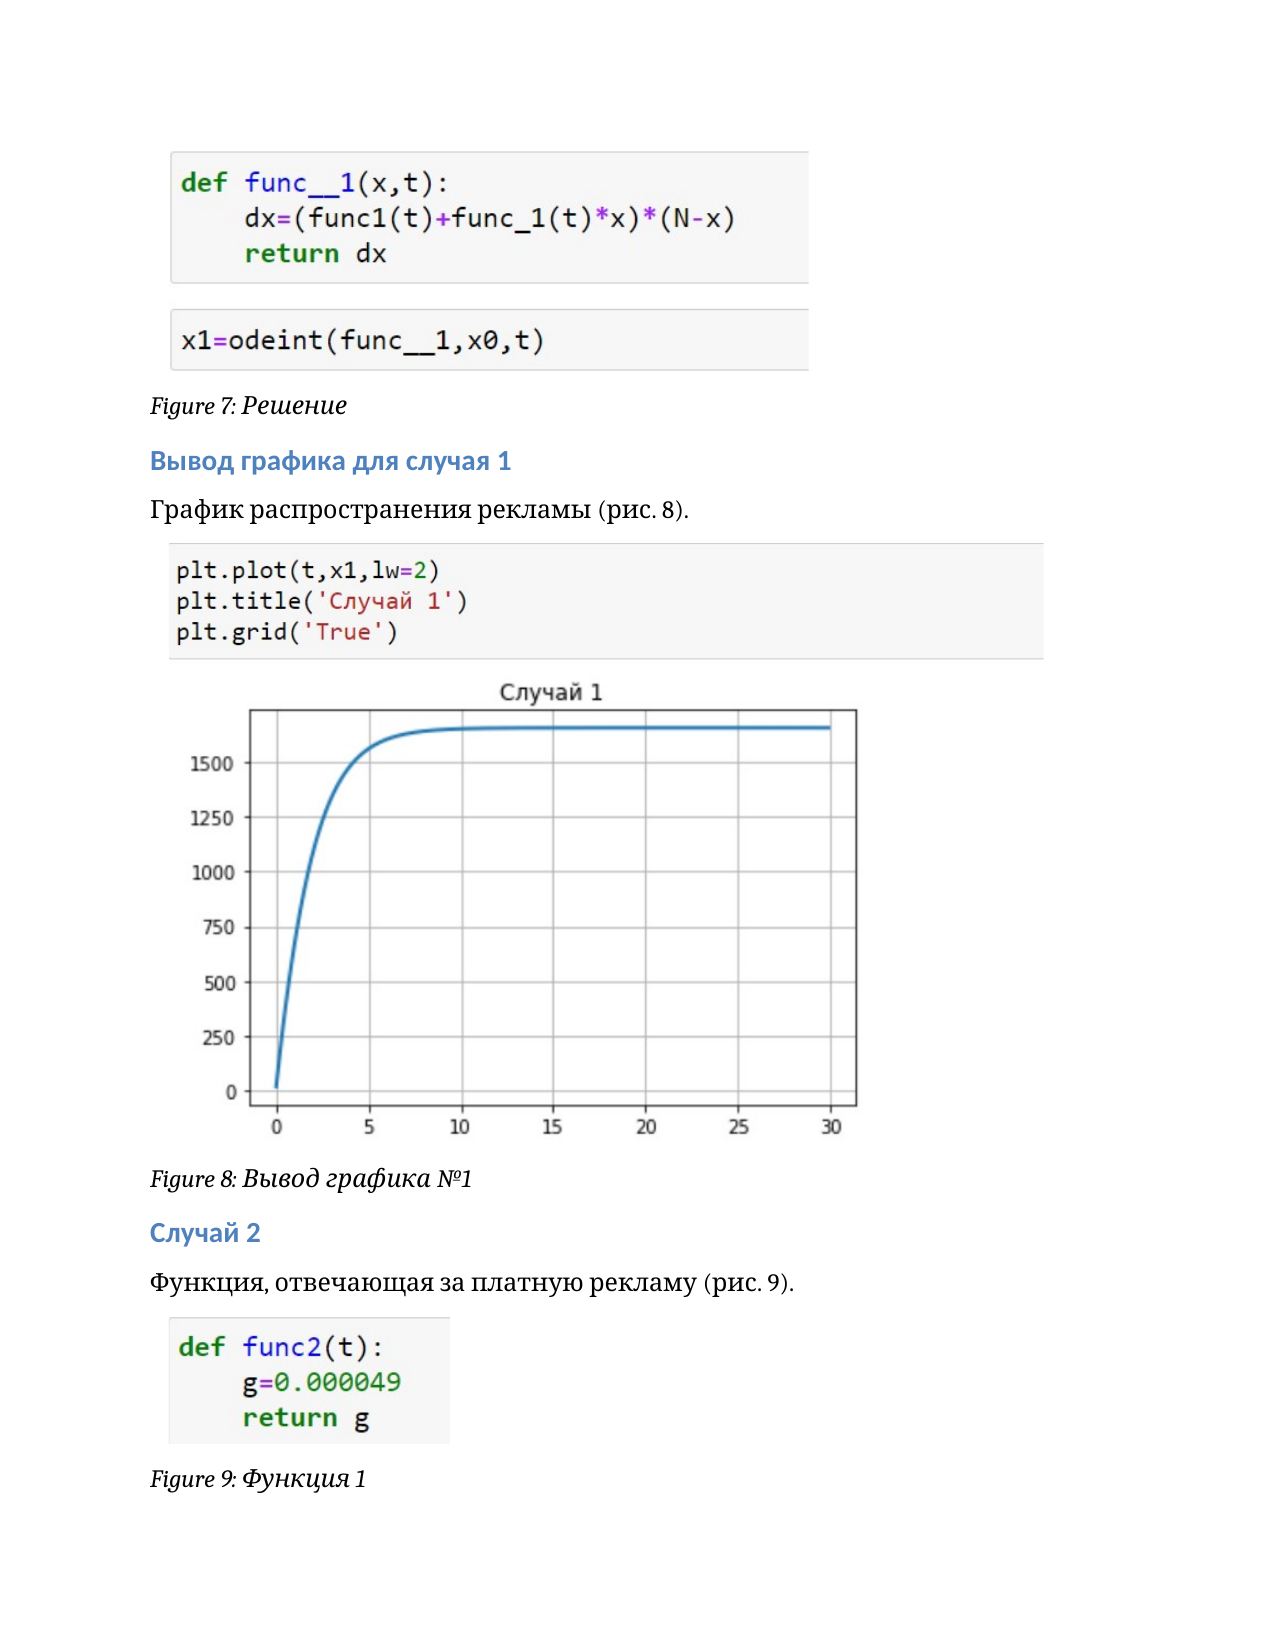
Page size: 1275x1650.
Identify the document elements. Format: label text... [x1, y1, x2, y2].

text Функция, отвечающая за платную рекламу (рис. 9). [150, 1269, 1125, 1298]
text Figure 8: Вывод графика №1 [150, 1165, 1125, 1194]
picture [168, 150, 809, 372]
picture [168, 543, 1044, 1144]
text Figure 9: Функция 1 [150, 1465, 1125, 1493]
picture [168, 1316, 450, 1444]
text Figure 7: Решение [150, 392, 1125, 421]
subtitle Вывод графика для случая 1 [150, 442, 1125, 477]
text График распространения рекламы (рис. 8). [150, 496, 1125, 525]
subtitle Случай 2 [150, 1214, 1125, 1250]
